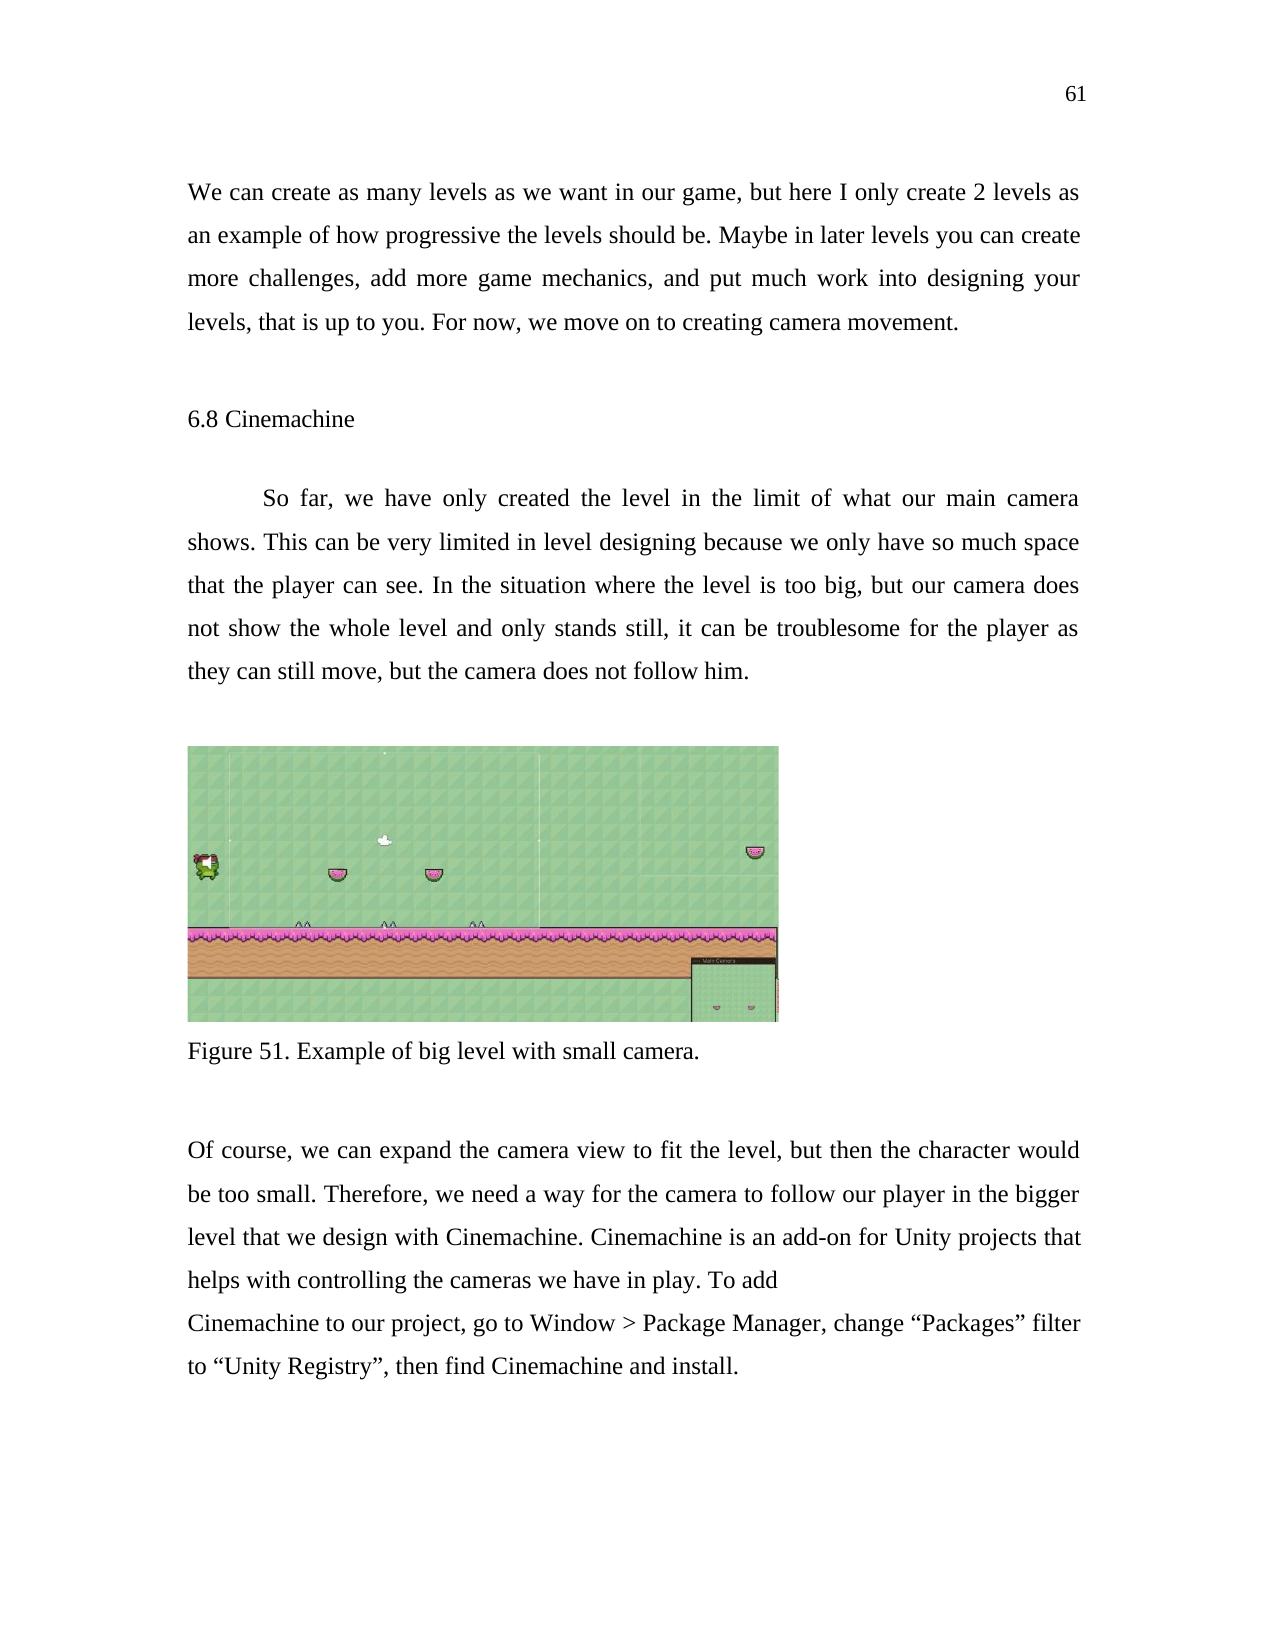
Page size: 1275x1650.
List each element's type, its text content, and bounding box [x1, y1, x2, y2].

text Of course, we can expand the camera view to fit the level, but then the character would be too small. Therefore, we need a way for the camera to follow our player in the bigger level that we design with Cinemachine. Cinemachine is an add-on for Unity projects that helps with controlling the cameras we have in play. To add [187, 1136, 1081, 1294]
text So far, we have only created the level in the limit of what our main camera shows. This can be very limited in level designing because we only have so much space that the player can see. In the situation where the level is too big, but our camera does not show the whole level and only stands still, it can be troublesome for the player as they can still move, but the camera does not follow him. [187, 483, 1080, 685]
text Cinemachine to our project, go to Window > Package Manager, change “Packages” filter to “Unity Registry”, then find Cinemachine and install. [187, 1308, 1081, 1380]
text Figure 51. Example of big level with small camera. [187, 758, 1216, 1064]
text We can create as many levels as we want in our game, but here I only create 2 levels as an example of how progressive the levels should be. Maybe in later levels you can create more challenges, add more game mechanics, and put much work into designing your levels, that is up to you. For now, we move on to creating camera movement. [187, 177, 1081, 335]
list Cinemachine [187, 404, 1216, 433]
picture [187, 746, 779, 758]
